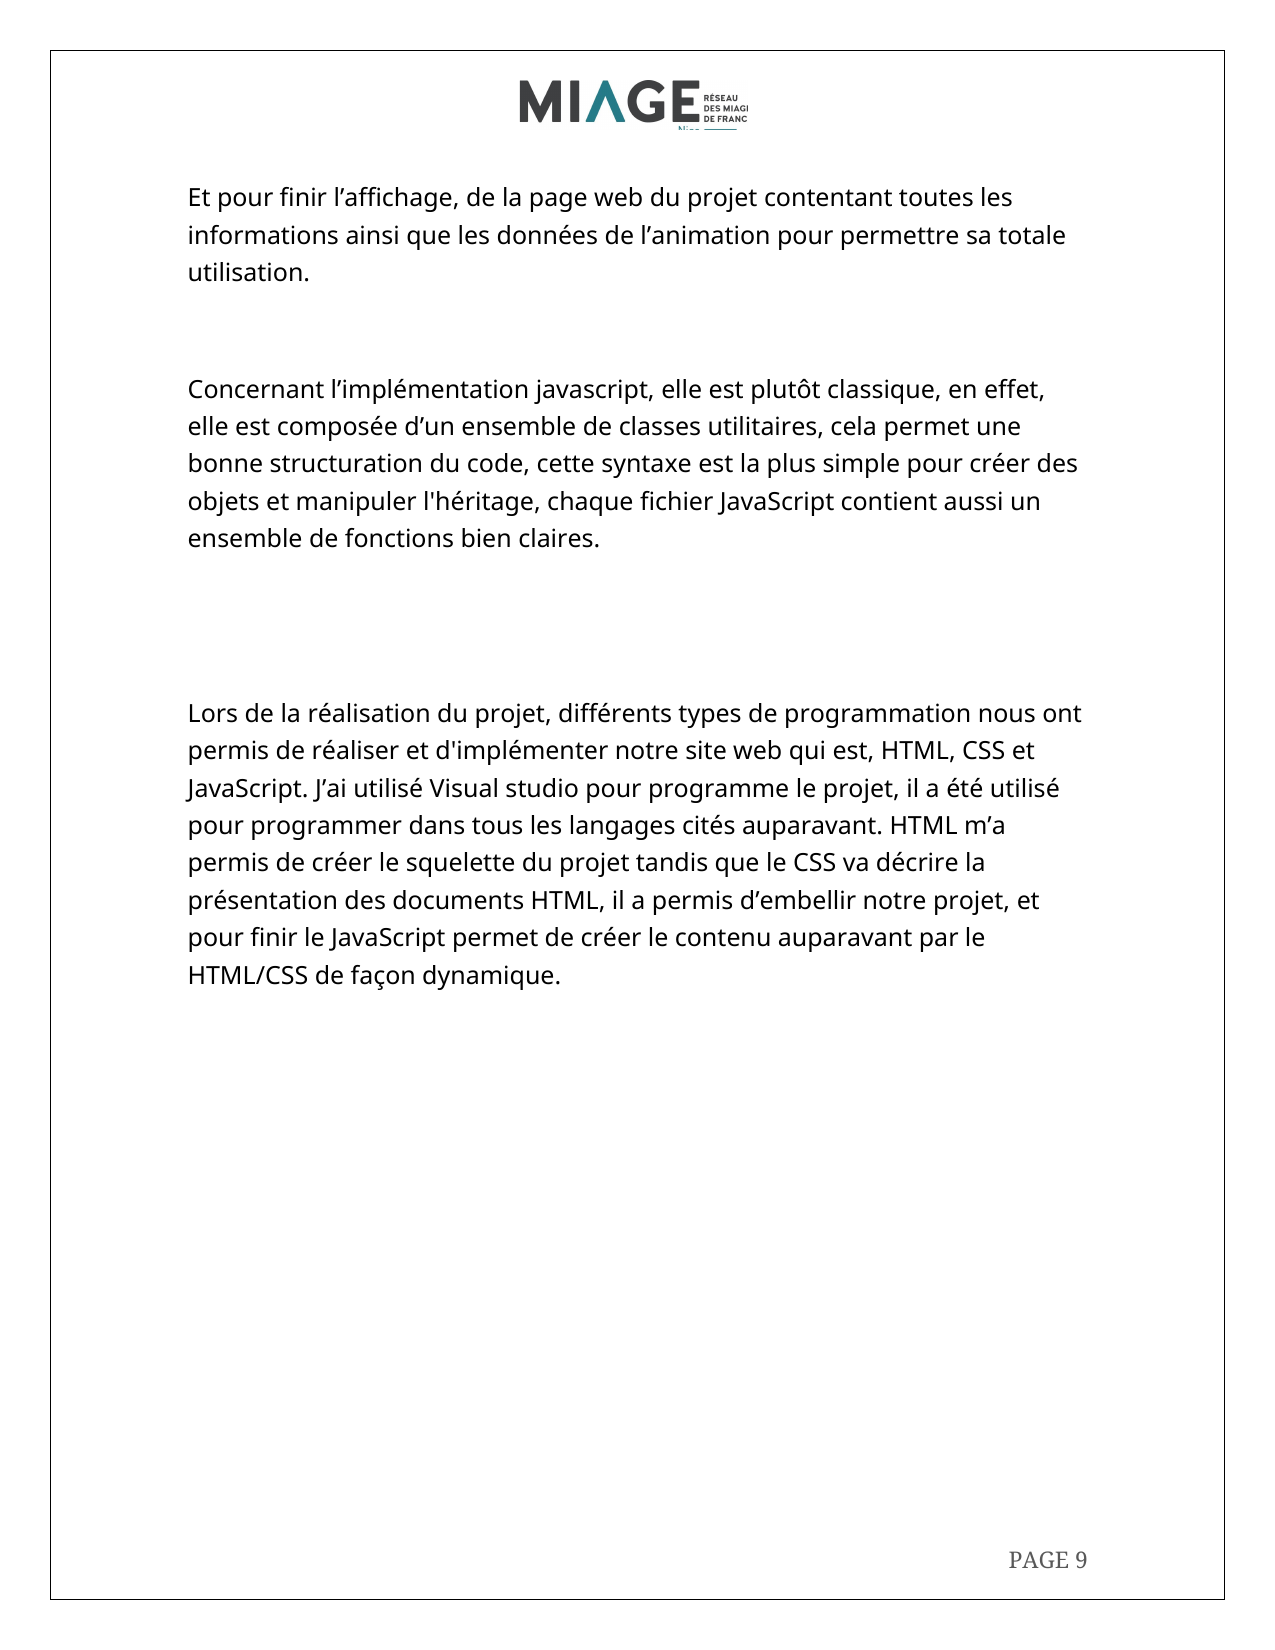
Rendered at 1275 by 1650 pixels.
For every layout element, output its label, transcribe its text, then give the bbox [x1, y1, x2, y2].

text Lors de la réalisation du projet, différents types de programmation nous ont permis de réaliser et d'implémenter notre site web qui est, HTML, CSS et JavaScript. J’ai utilisé Visual studio pour programme le projet, il a été utilisé pour programmer dans tous les langages cités auparavant. HTML m’a permis de créer le squelette du projet tandis que le CSS va décrire la présentation des documents HTML, il a permis d’embellir notre projet, et pour finir le JavaScript permet de créer le contenu auparavant par le HTML/CSS de façon dynamique. [187, 696, 1087, 991]
text Concernant l’implémentation javascript, elle est plutôt classique, en effet, elle est composée d’un ensemble de classes utilitaires, cela permet une bonne structuration du code, cette syntaxe est la plus simple pour créer des objets et manipuler l'héritage, chaque fichier JavaScript contient aussi un ensemble de fonctions bien claires. [187, 371, 1087, 555]
picture [519, 80, 748, 130]
text Et pour finir l’affichage, de la page web du projet contentant toutes les informations ainsi que les données de l’animation pour permettre sa totale utilisation. [187, 180, 1087, 289]
